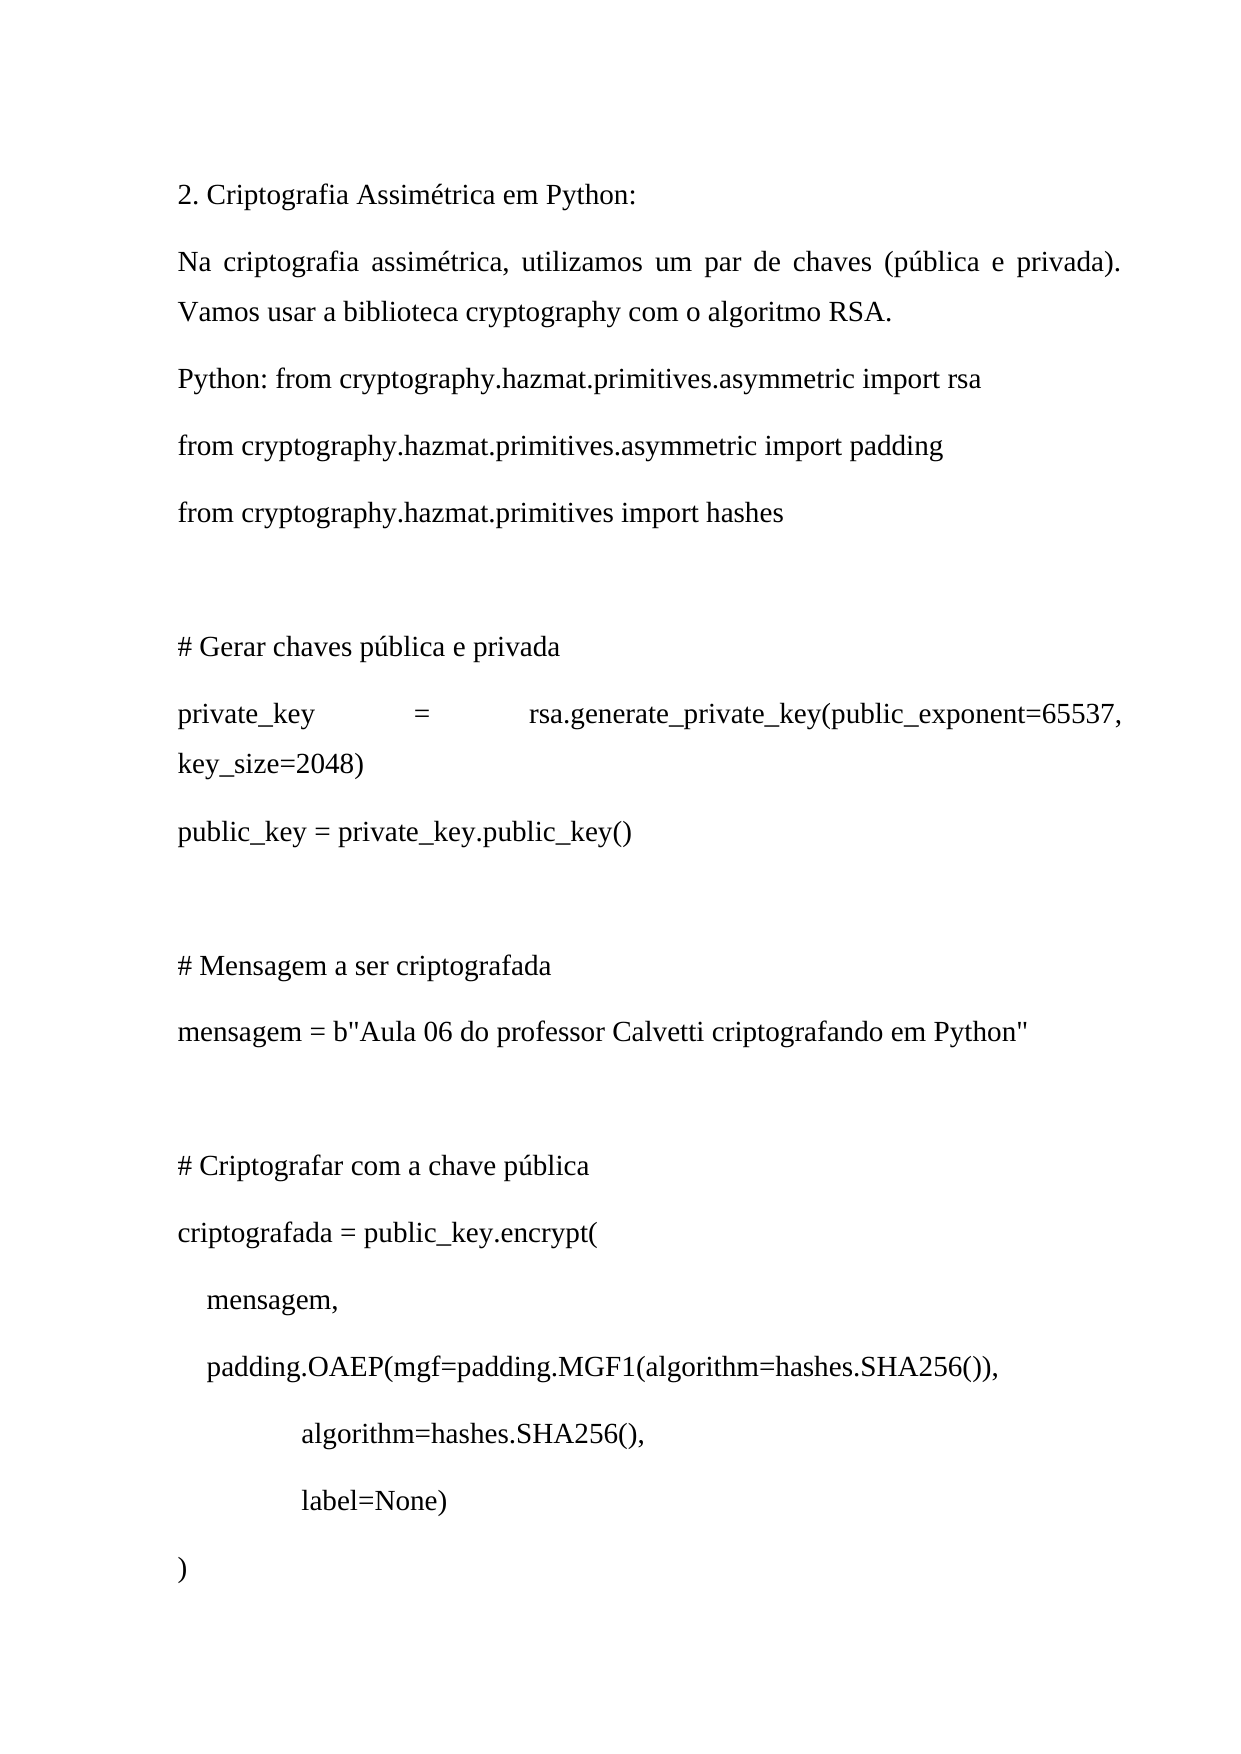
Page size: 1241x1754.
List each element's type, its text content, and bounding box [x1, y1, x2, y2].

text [177, 1349, 1122, 1383]
text mensagem, [177, 1282, 1122, 1316]
text # Gerar chaves pública e privada [177, 629, 1122, 663]
text private_key = rsa.generate_private_key(public_exponent=65537, key_size=2048) [177, 696, 1122, 780]
text criptografada = public_key.encrypt( [177, 1216, 1122, 1249]
text public_key = private_key.public_key() [177, 814, 1122, 847]
text # Mensagem a ser criptografada [177, 948, 1122, 981]
text from cryptography.hazmat.primitives.asymmetric import padding [177, 428, 1122, 462]
text label=None) [177, 1483, 1122, 1517]
text 2. Criptografia Assimétrica em Python: [177, 177, 1122, 211]
text # Criptografar com a chave pública [177, 1148, 1122, 1182]
text Python: from cryptography.hazmat.primitives.asymmetric import rsa [177, 361, 1122, 395]
text ) [177, 1550, 1122, 1584]
text algorithm=hashes.SHA256(), [177, 1416, 1122, 1450]
text from cryptography.hazmat.primitives import hashes [177, 495, 1122, 529]
text mensagem = b"Aula 06 do professor Calvetti criptografando em Python" [177, 1014, 1122, 1048]
text Na criptografia assimétrica, utilizamos um par de chaves (pública e privada). Vamos usar a biblioteca cryptography com o algoritmo RSA. [177, 244, 1122, 328]
